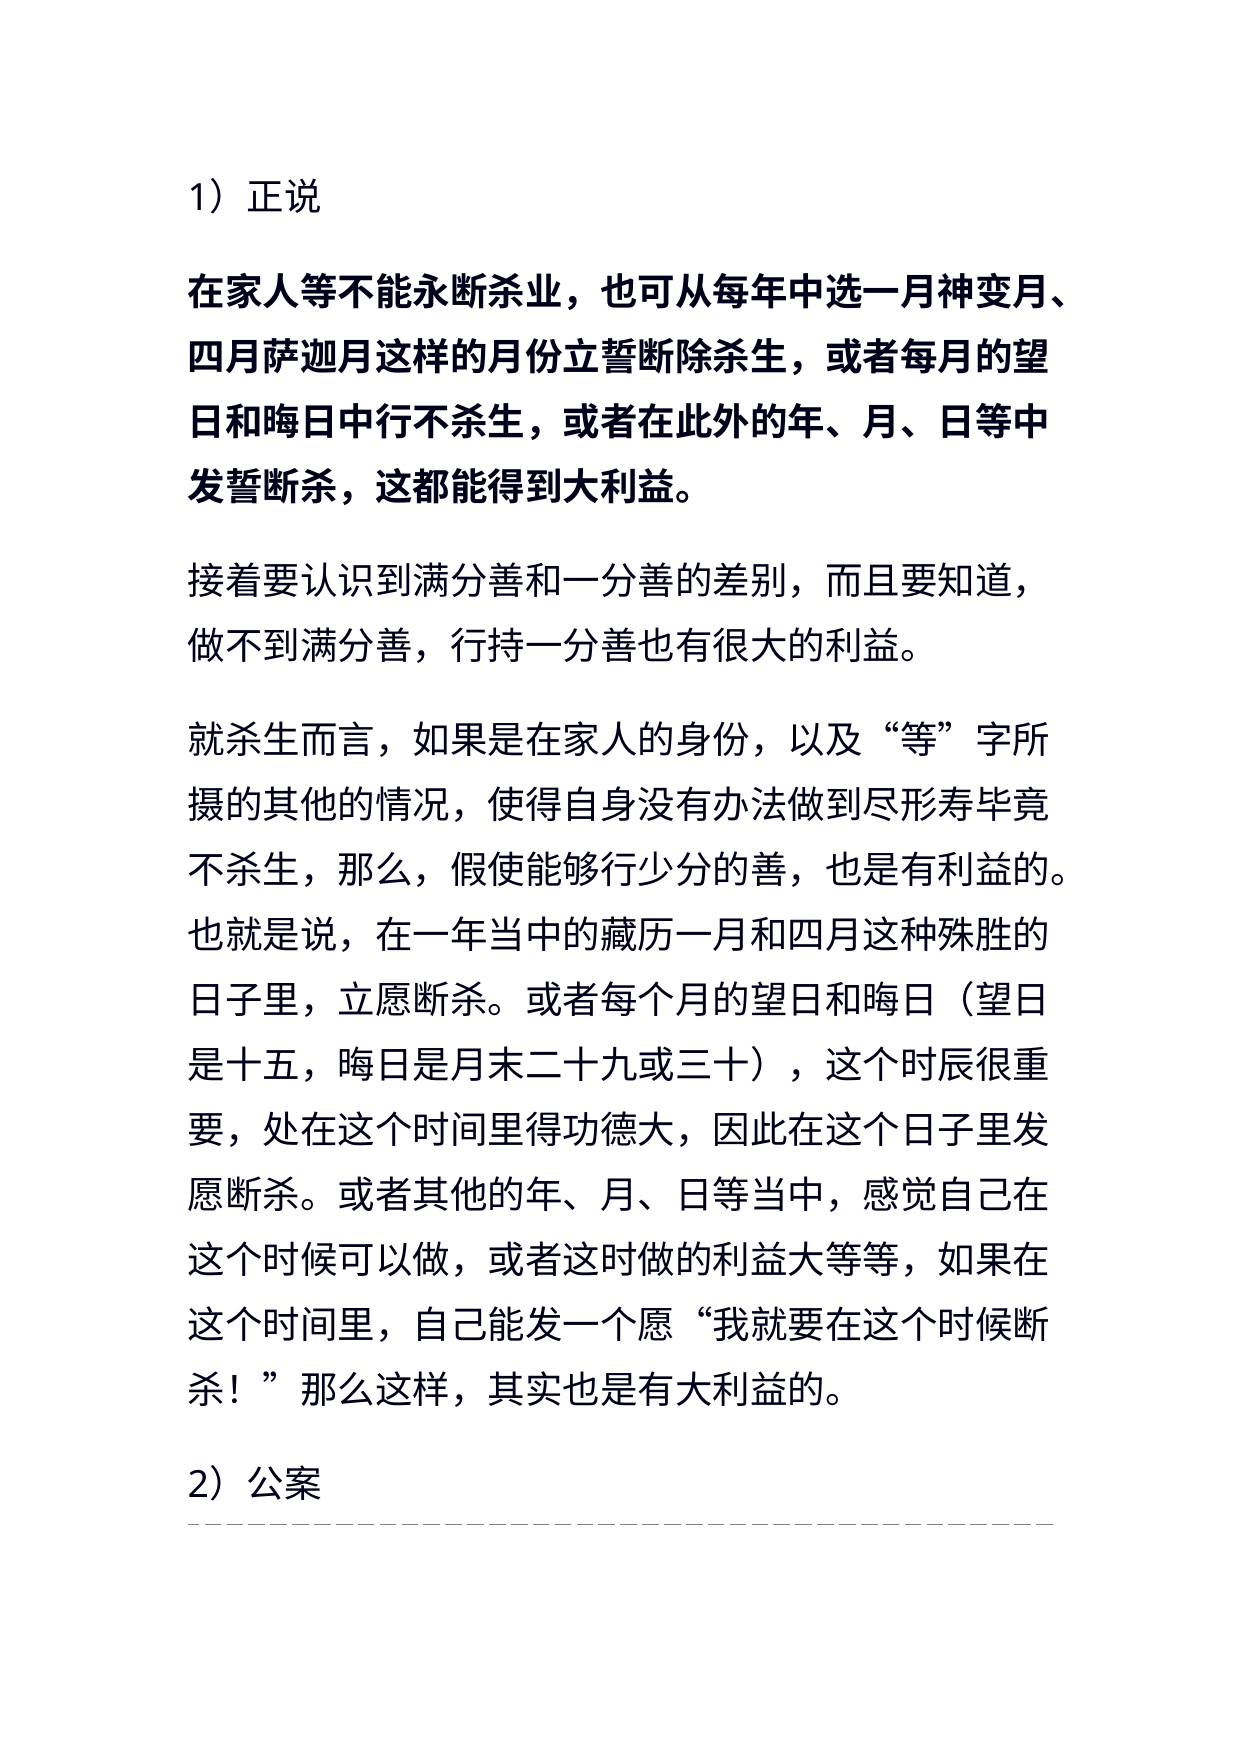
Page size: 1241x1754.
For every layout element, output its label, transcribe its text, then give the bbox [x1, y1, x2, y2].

text 就杀生而言，如果是在家人的身份，以及“等”字所摄的其他的情况，使得自身没有办法做到尽形寿毕竟不杀生，那么，假使能够行少分的善，也是有利益的。也就是说，在一年当中的藏历一月和四月这种殊胜的日子里，立愿断杀。或者每个月的望日和晦日（望日是十五，晦日是月末二十九或三十），这个时辰很重要，处在这个时间里得功德大，因此在这个日子里发愿断杀。或者其他的年、月、日等当中，感觉自己在这个时候可以做，或者这时做的利益大等等，如果在这个时间里，自己能发一个愿“我就要在这个时候断杀！”那么这样，其实也是有大利益的。 [187, 704, 1053, 1419]
text 1）正说 [187, 162, 1053, 227]
text 在家人等不能永断杀业，也可从每年中选一月神变月、四月萨迦月这样的月份立誓断除杀生，或者每月的望日和晦日中行不杀生，或者在此外的年、月、日等中发誓断杀，这都能得到大利益。 [187, 256, 1053, 516]
text 2）公案 [187, 1449, 1053, 1525]
text 接着要认识到满分善和一分善的差别，而且要知道，做不到满分善，行持一分善也有很大的利益。 [187, 545, 1053, 675]
